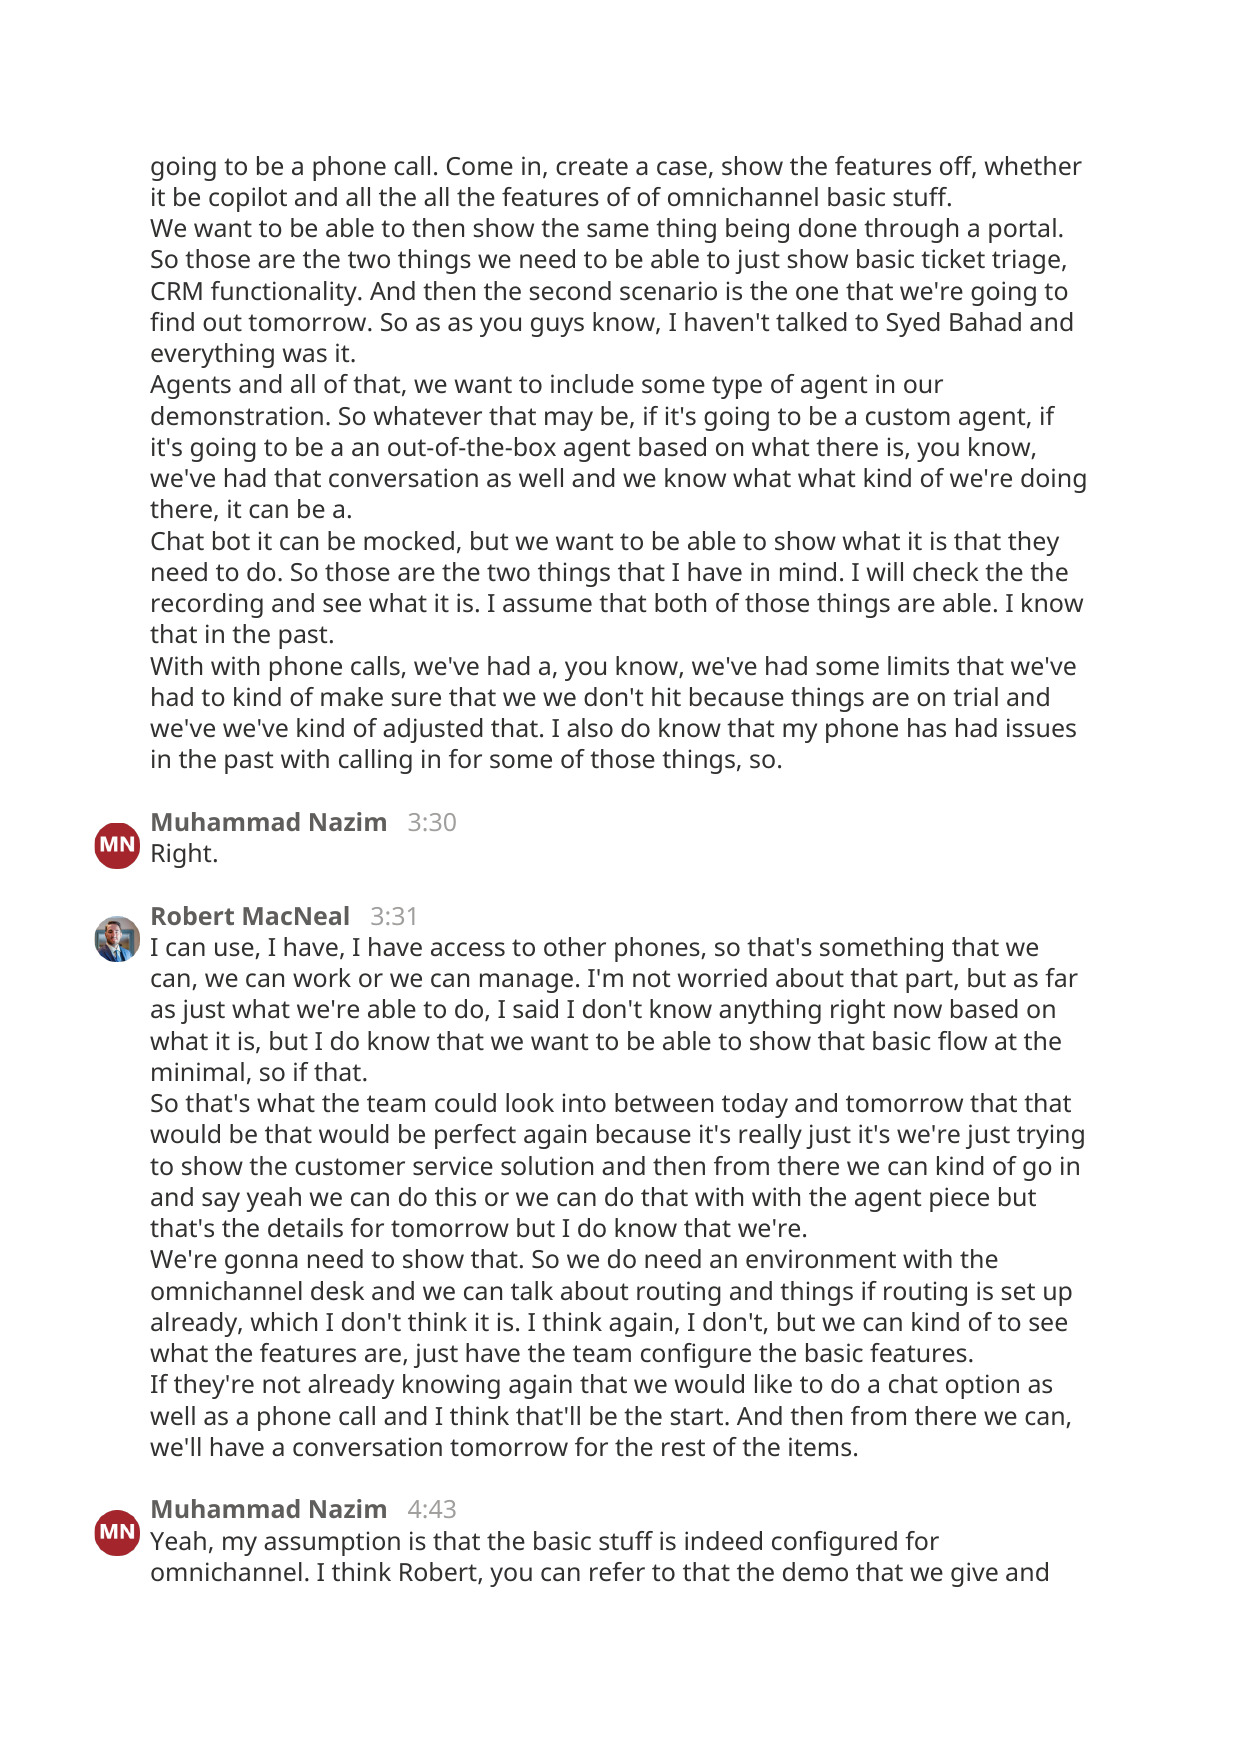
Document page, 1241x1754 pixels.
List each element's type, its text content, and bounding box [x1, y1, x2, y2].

picture [94, 916, 140, 962]
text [150, 1462, 1090, 1587]
text Muhammad Nazim 3:30 Right. [150, 775, 1090, 869]
picture [94, 823, 140, 869]
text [150, 150, 1090, 775]
text Robert MacNeal 3:31 I can use, I have, I have access to other phones, so that's something that we can, we can work or we can manage. I'm not worried about that part, but as far as just what we're able to do, I said I don't know anything right now based on what it is, but I do know that we want to be able to show that basic flow at the minimal, so if that. So that's what the team could look into between today and tomorrow that that would be that would be perfect again because it's really just it's we're just trying to show the customer service solution and then from there we can kind of go in and say yeah we can do this or we can do that with with the agent piece but that's the details for tomorrow but I do know that we're. We're gonna need to show that. So we do need an environment with the omnichannel desk and we can talk about routing and things if routing is set up already, which I don't think it is. I think again, I don't, but we can kind of to see what the features are, just have the team configure the basic features. If they're not already knowing again that we would like to do a chat option as well as a phone call and I think that'll be the start. And then from there we can, we'll have a conversation tomorrow for the rest of the items. [150, 869, 1090, 1462]
picture [94, 1510, 140, 1556]
